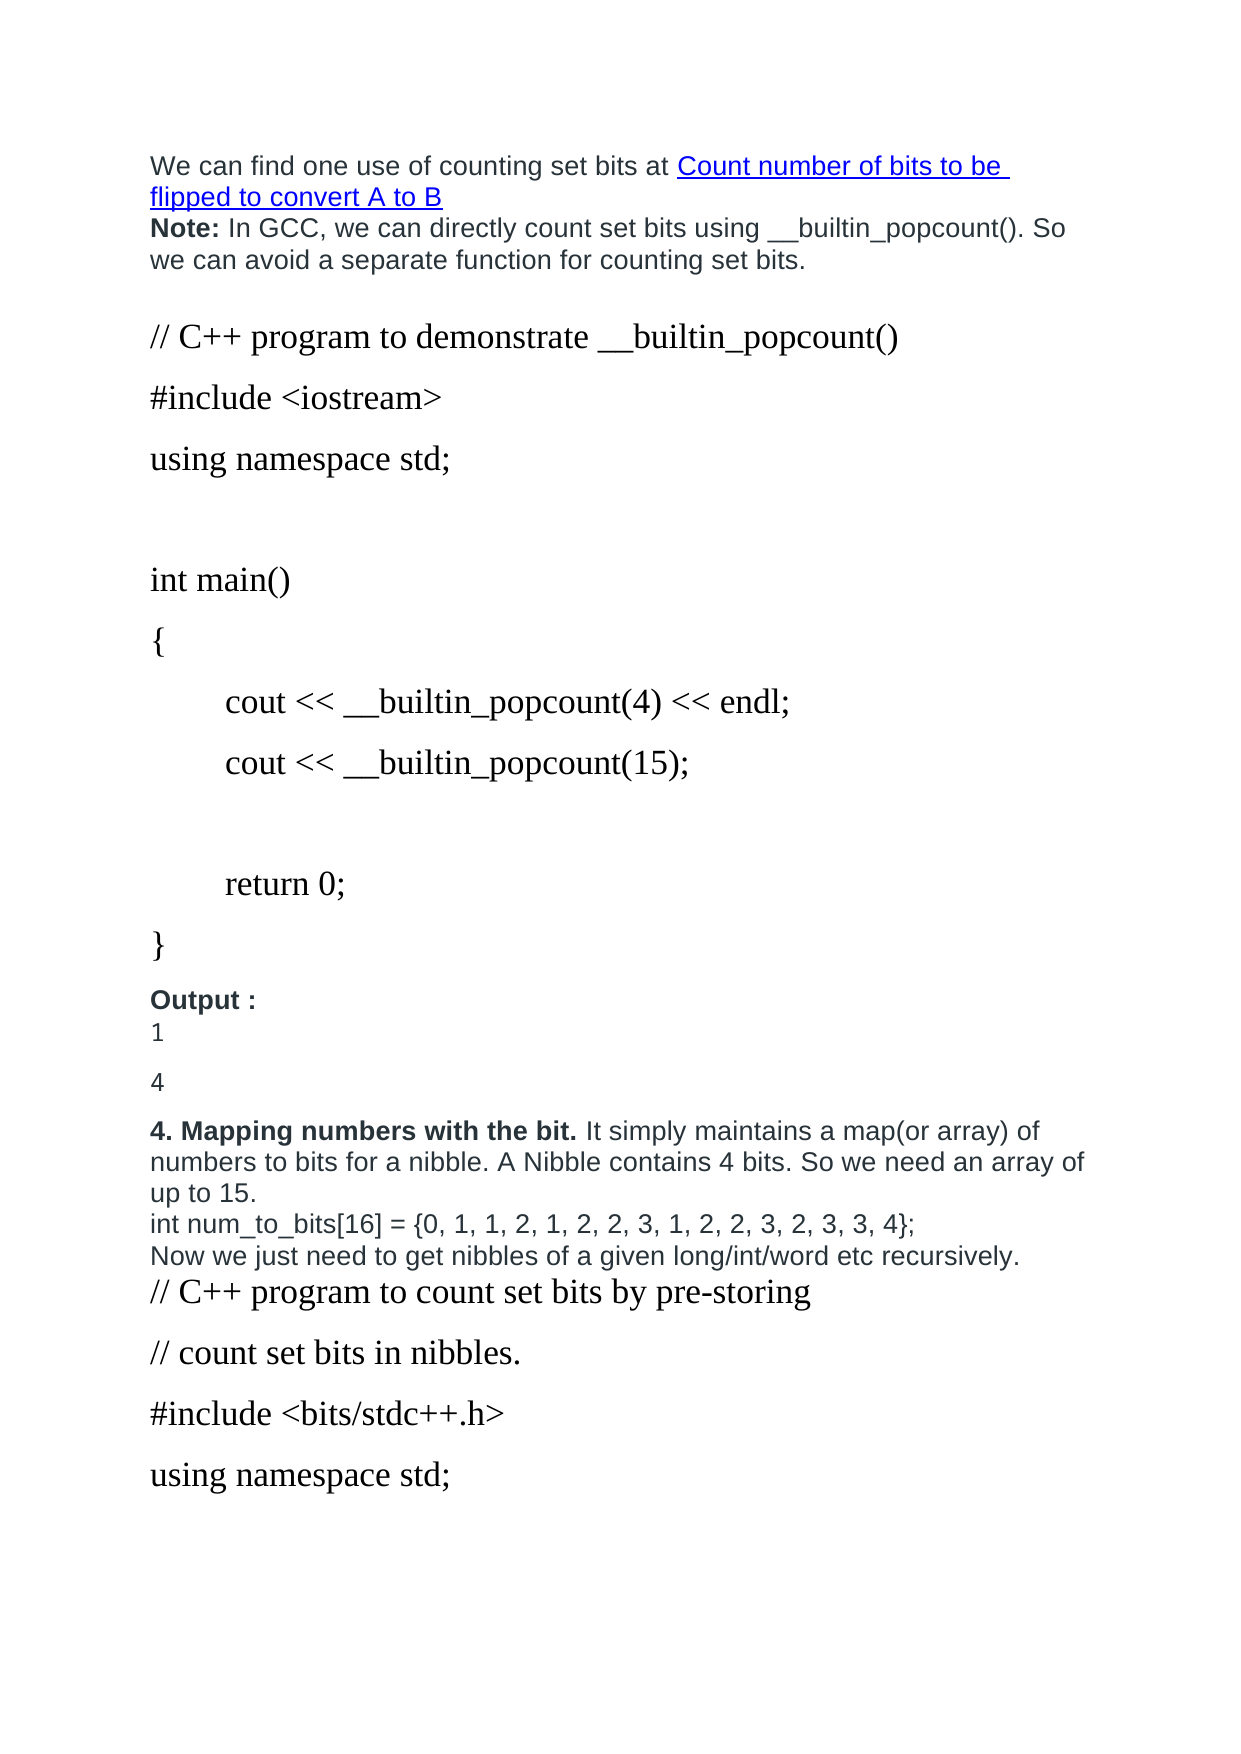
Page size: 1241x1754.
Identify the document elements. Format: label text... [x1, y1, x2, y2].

text using namespace std; [150, 1453, 1090, 1494]
text Output : [150, 984, 1090, 1015]
text // C++ program to demonstrate __builtin_popcount() [150, 316, 1090, 357]
text 1 [150, 1015, 1090, 1049]
text using namespace std; [150, 437, 1090, 478]
text #include <bits/stdc++.h> [150, 1392, 1090, 1433]
text // count set bits in nibbles. [150, 1331, 1090, 1372]
text return 0; [150, 862, 1090, 903]
text { [150, 619, 1090, 660]
text 4. Mapping numbers with the bit. It simply maintains a map(or array) of numbers to bits for a nibble. A Nibble contains 4 bits. So we need an array of up to 15. int num_to_bits[16] = {0, 1, 1, 2, 1, 2, 2, 3, 1, 2, 2, 3, 2, 3, 3, 4}; Now we just need to get nibbles of a given long/int/word etc recursively. [150, 1114, 1090, 1271]
text } [150, 923, 1090, 964]
text // C++ program to count set bits by pre-storing [150, 1271, 1090, 1312]
text We can find one use of counting set bits at Count number of bits to be flipped to convert A to B Note: In GCC, we can directly count set bits using __builtin_popcount(). So we can avoid a separate function for counting set bits. [150, 150, 1090, 316]
text 4 [150, 1065, 1090, 1099]
text cout << __builtin_popcount(4) << endl; [150, 680, 1090, 721]
text cout << __builtin_popcount(15); [150, 741, 1090, 782]
text int main() [150, 559, 1090, 599]
text #include <iostream> [150, 377, 1090, 417]
